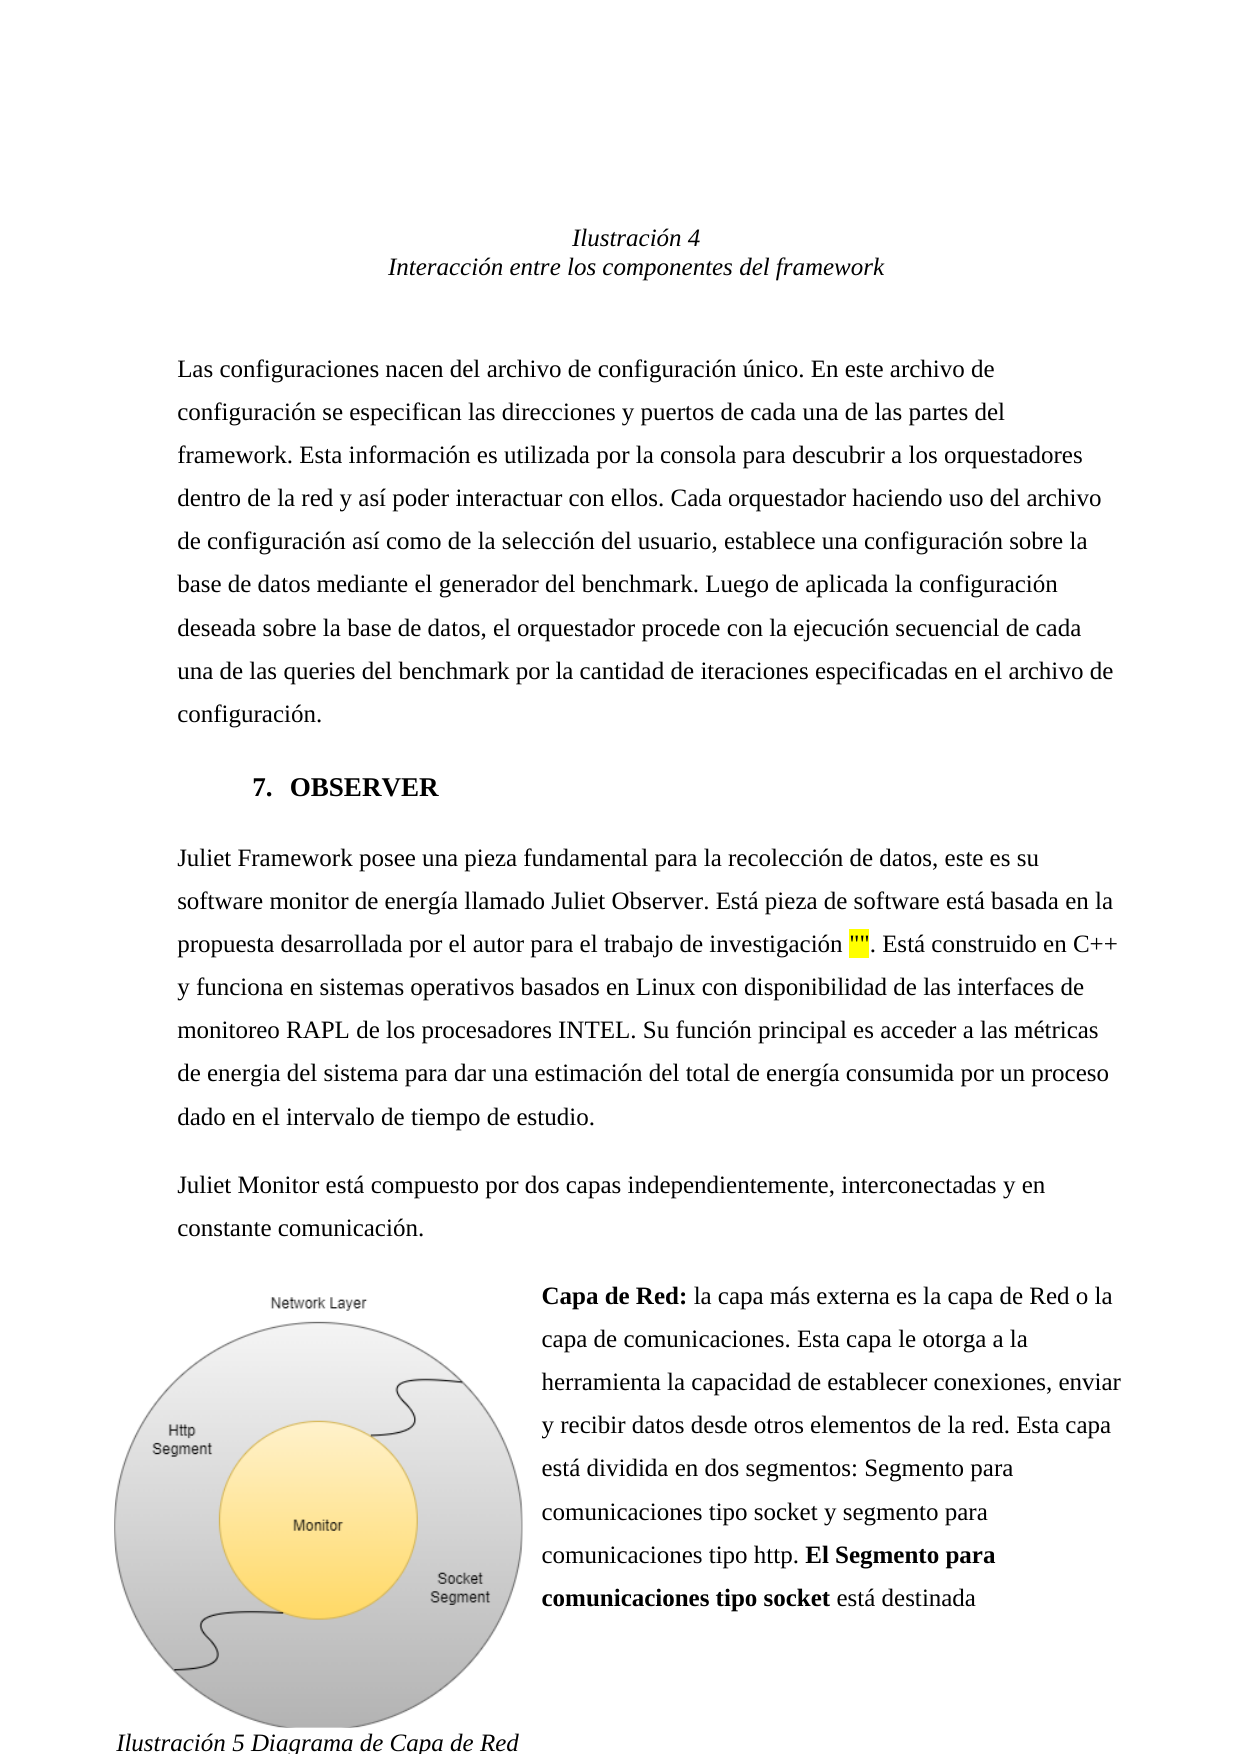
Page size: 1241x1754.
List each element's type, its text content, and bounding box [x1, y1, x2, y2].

text Juliet Monitor está compuesto por dos capas independientemente, interconectadas y en constante comunicación. [177, 1170, 1122, 1242]
subtitle OBSERVER [252, 771, 1122, 802]
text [177, 1281, 1122, 1612]
text Interacción entre los componentes del framework [164, 252, 1110, 281]
text Juliet Framework posee una pieza fundamental para la recolección de datos, este es su software monitor de energía llamado Juliet Observer. Está pieza de software está basada en la propuesta desarrollada por el autor para el trabajo de investigación "". Está construido en C++ y funciona en sistemas operativos basados en Linux con disponibilidad de las interfaces de monitoreo RAPL de los procesadores INTEL. Su función principal es acceder a las métricas de energia del sistema para dar una estimación del total de energía consumida por un proceso dado en el intervalo de tiempo de estudio. [177, 843, 1122, 1130]
text Ilustración 4 [164, 223, 1110, 252]
picture [114, 1285, 523, 1727]
text Las configuraciones nacen del archivo de configuración único. En este archivo de configuración se especifican las direcciones y puertos de cada una de las partes del framework. Esta información es utilizada por la consola para descubrir a los orquestadores dentro de la red y así poder interactuar con ellos. Cada orquestador haciendo uso del archivo de configuración así como de la selección del usuario, establece una configuración sobre la base de datos mediante el generador del benchmark. Luego de aplicada la configuración deseada sobre la base de datos, el orquestador procede con la ejecución secuencial de cada una de las queries del benchmark por la cantidad de iteraciones especificadas en el archivo de configuración. [177, 168, 1122, 728]
